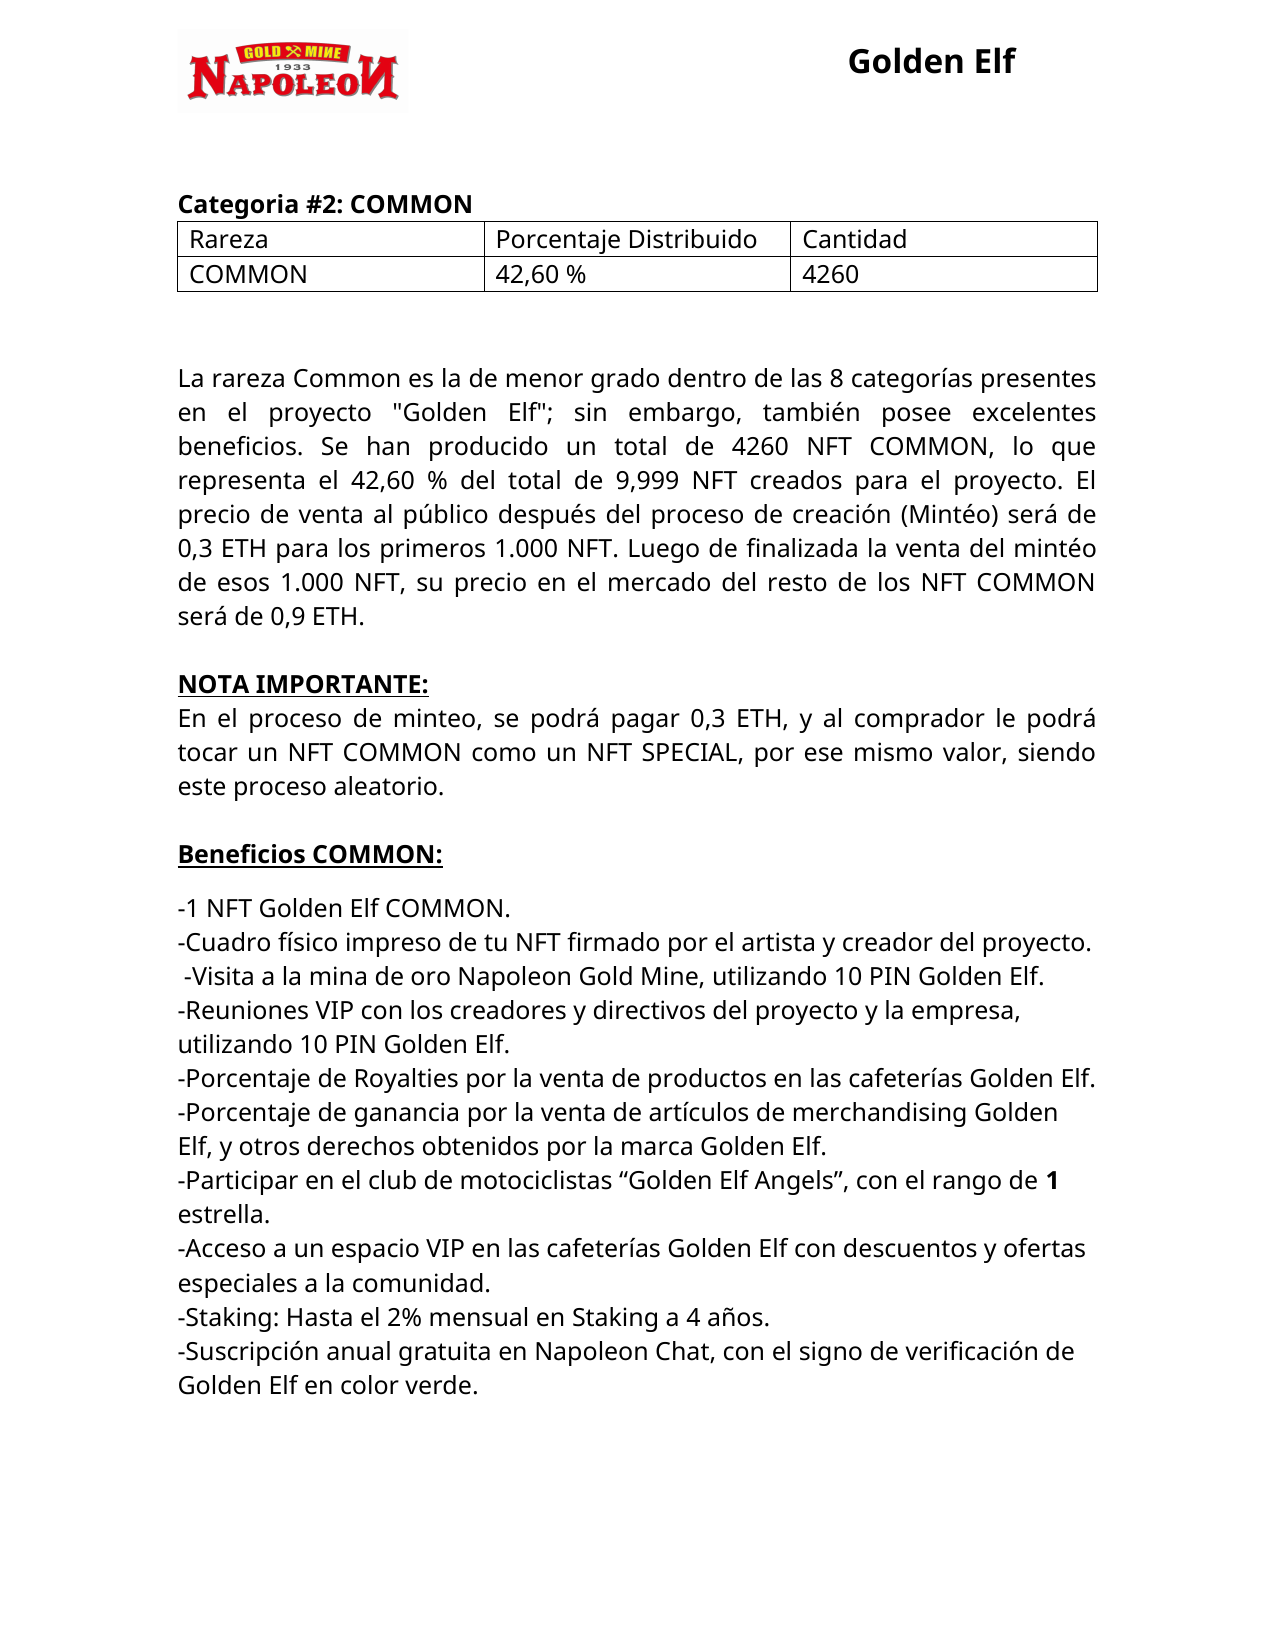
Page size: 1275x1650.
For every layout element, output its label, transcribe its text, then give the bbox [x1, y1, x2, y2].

text -Reuniones VIP con los creadores y directivos del proyecto y la empresa, utilizando 10 PIN Golden Elf. [177, 993, 1098, 1061]
text En el proceso de minteo, se podrá pagar 0,3 ETH, y al comprador le podrá tocar un NFT COMMON como un NFT SPECIAL, por ese mismo valor, siendo este proceso aleatorio. [177, 701, 1098, 803]
text -Staking: Hasta el 2% mensual en Staking a 4 años. [177, 1299, 1098, 1333]
text -Porcentaje de Royalties por la venta de productos en las cafeterías Golden Elf. [177, 1061, 1098, 1095]
text -Suscripción anual gratuita en Napoleon Chat, con el signo de verificación de Golden Elf en color verde. [177, 1333, 1098, 1401]
picture [177, 29, 409, 113]
table_cell 4260 [791, 257, 1097, 291]
text Beneficios COMMON: [177, 837, 1098, 871]
text -Cuadro físico impreso de tu NFT firmado por el artista y creador del proyecto. [177, 924, 1098, 959]
text -Visita a la mina de oro Napoleon Gold Mine, utilizando 10 PIN Golden Elf. [177, 959, 1098, 993]
table_header Rareza [178, 222, 484, 256]
table_header Porcentaje Distribuido [485, 222, 790, 256]
text -Participar en el club de motociclistas “Golden Elf Angels”, con el rango de 1 estrella. [177, 1163, 1098, 1231]
table_header Cantidad [791, 222, 1097, 256]
text -Acceso a un espacio VIP en las cafeterías Golden Elf con descuentos y ofertas especiales a la comunidad. [177, 1231, 1098, 1299]
text -Porcentaje de ganancia por la venta de artículos de merchandising Golden Elf, y otros derechos obtenidos por la marca Golden Elf. [177, 1095, 1098, 1163]
text La rareza Common es la de menor grado dentro de las 8 categorías presentes en el proyecto "Golden Elf"; sin embargo, también posee excelentes beneficios. Se han producido un total de 4260 NFT COMMON, lo que representa el 42,60 % del total de 9,999 NFT creados para el proyecto. El precio de venta al público después del proceso de creación (Mintéo) será de 0,3 ETH para los primeros 1.000 NFT. Luego de finalizada la venta del mintéo de esos 1.000 NFT, su precio en el mercado del resto de los NFT COMMON será de 0,9 ETH. [177, 360, 1098, 633]
table_cell COMMON [178, 257, 484, 291]
text Categoria #2: COMMON [177, 187, 1098, 221]
table_cell 42,60 % [485, 257, 790, 291]
text -1 NFT Golden Elf COMMON. [177, 891, 1098, 924]
text NOTA IMPORTANTE: [177, 667, 1098, 701]
